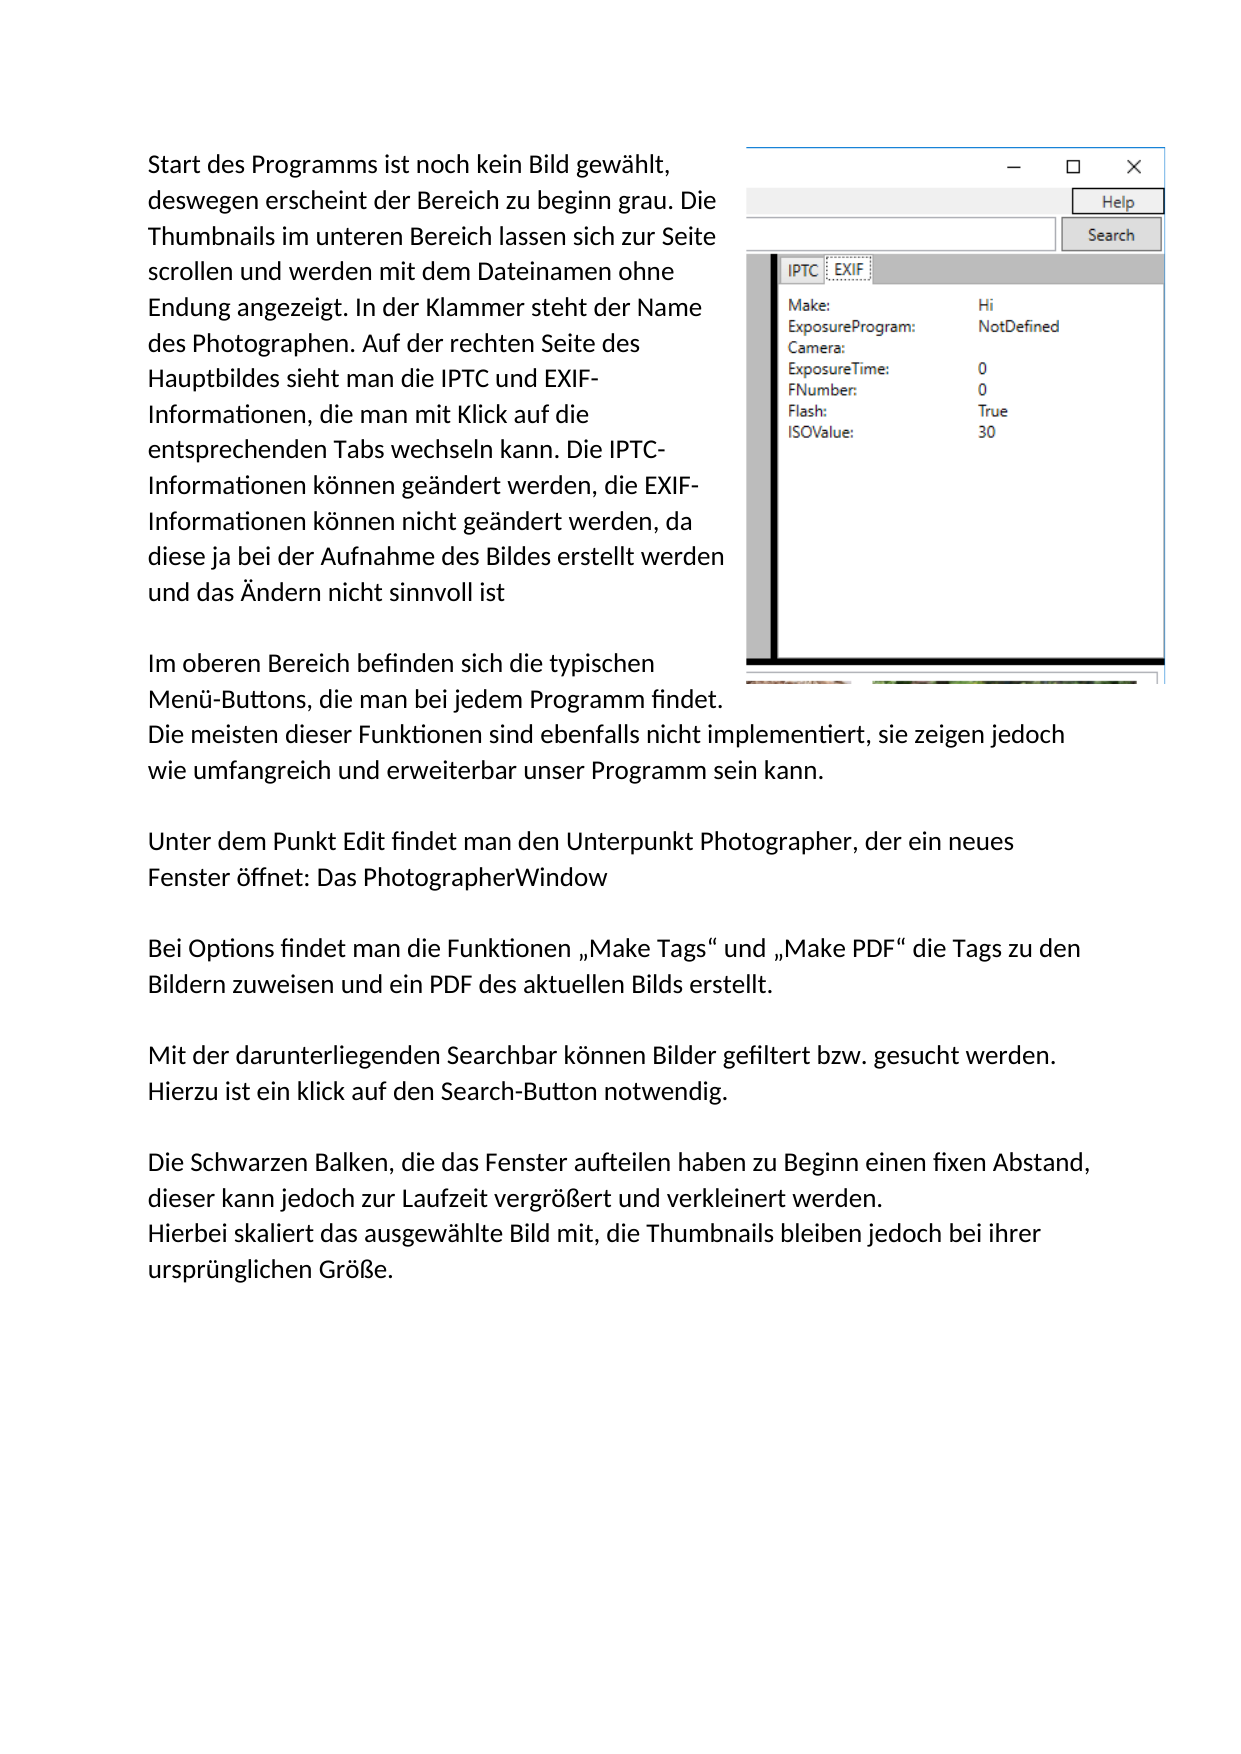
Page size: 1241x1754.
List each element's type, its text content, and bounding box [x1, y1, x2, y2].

text Mit der darunterliegenden Searchbar können Bilder gefiltert bzw. gesucht werden. Hierzu ist ein klick auf den Search-Button notwendig. [148, 1038, 1093, 1107]
text Hierbei skaliert das ausgewählte Bild mit, die Thumbnails bleiben jedoch bei ihrer ursprünglichen Größe. [148, 1216, 1093, 1285]
picture [746, 147, 1166, 684]
text Im oberen Bereich befinden sich die typischen Menü-Buttons, die man bei jedem Programm findet. Die meisten dieser Funktionen sind ebenfalls nicht implementiert, sie zeigen jedoch wie umfangreich und erweiterbar unser Programm sein kann. [148, 646, 1093, 786]
text Die Schwarzen Balken, die das Fenster aufteilen haben zu Beginn einen fixen Abstand, dieser kann jedoch zur Laufzeit vergrößert und verkleinert werden. [148, 1145, 1093, 1214]
text Unter dem Punkt Edit findet man den Unterpunkt Photographer, der ein neues Fenster öffnet: Das PhotographerWindow [148, 824, 1093, 893]
text Bei Options findet man die Funktionen „Make Tags“ und „Make PDF“ die Tags zu den Bildern zuweisen und ein PDF des aktuellen Bilds erstellt. [148, 931, 1093, 1000]
